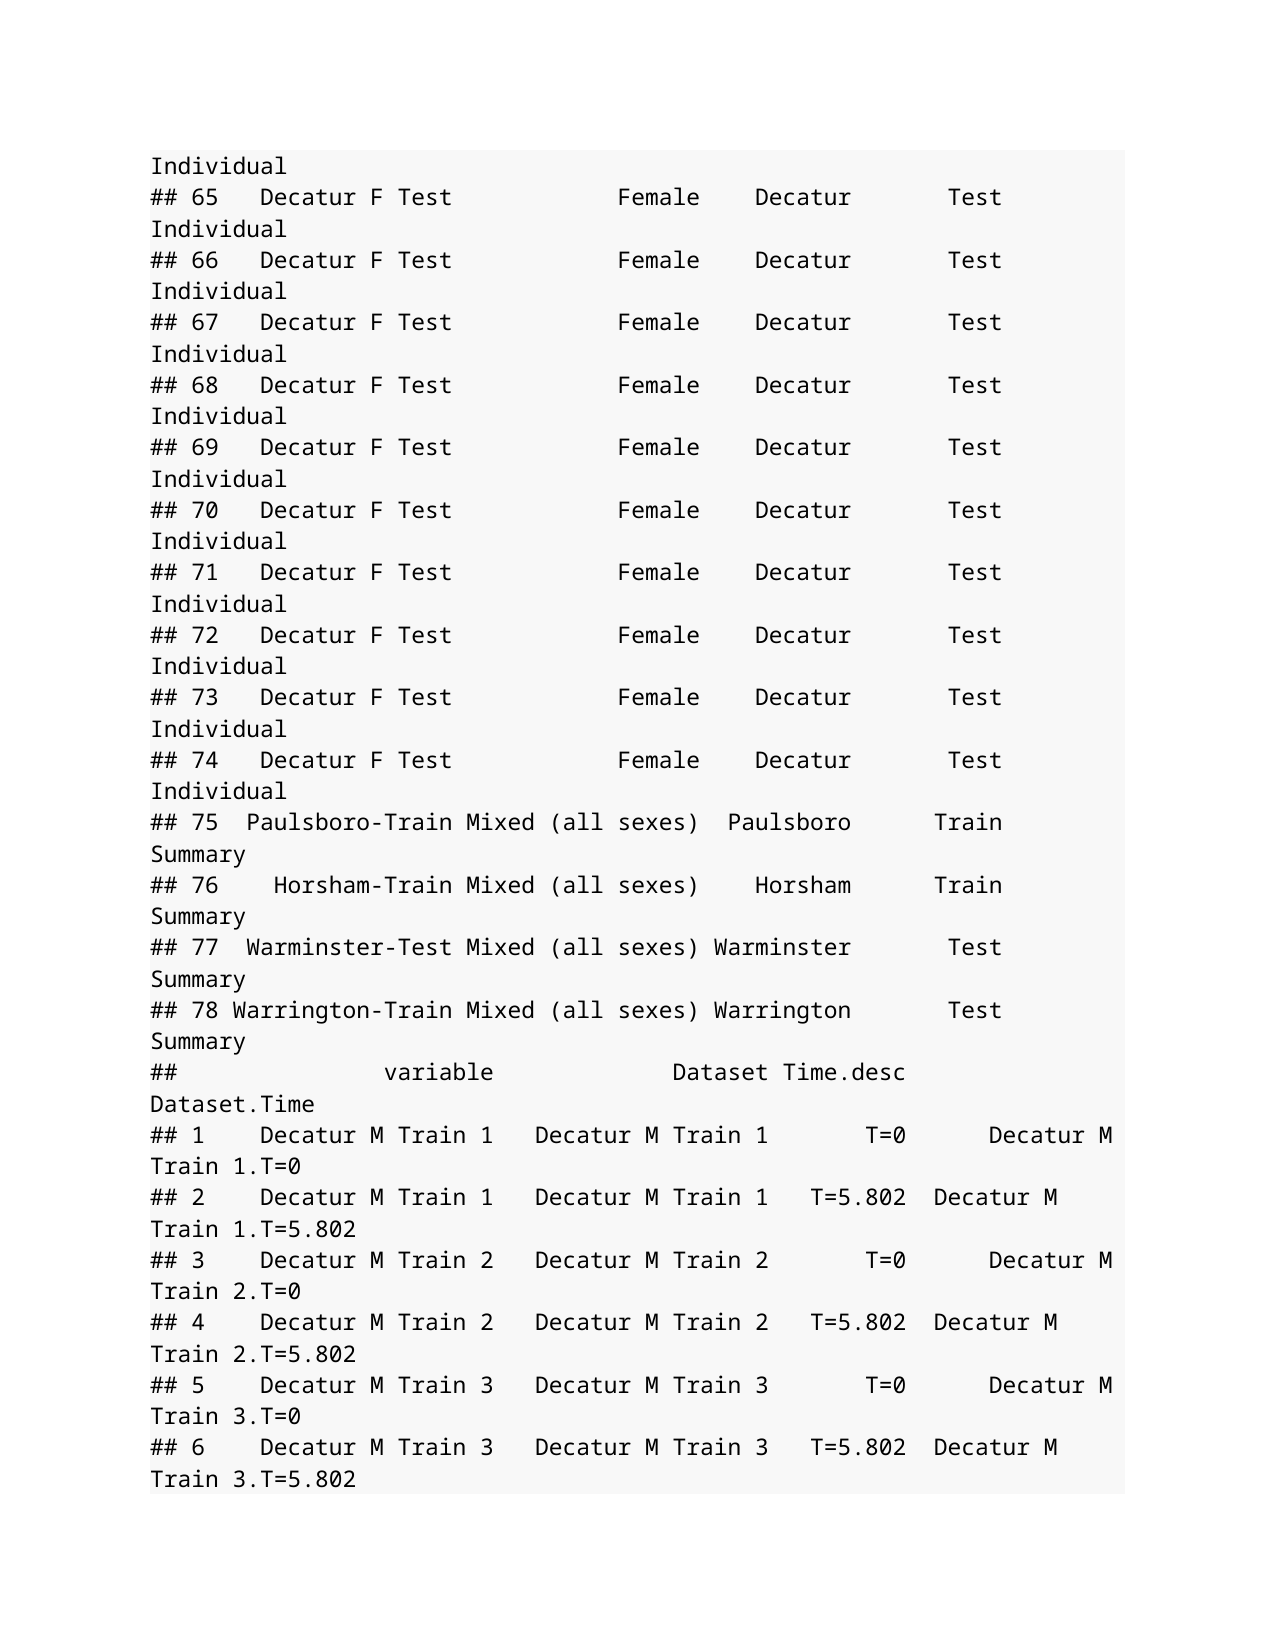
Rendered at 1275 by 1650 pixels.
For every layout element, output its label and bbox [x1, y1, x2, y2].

text [150, 150, 1125, 1494]
